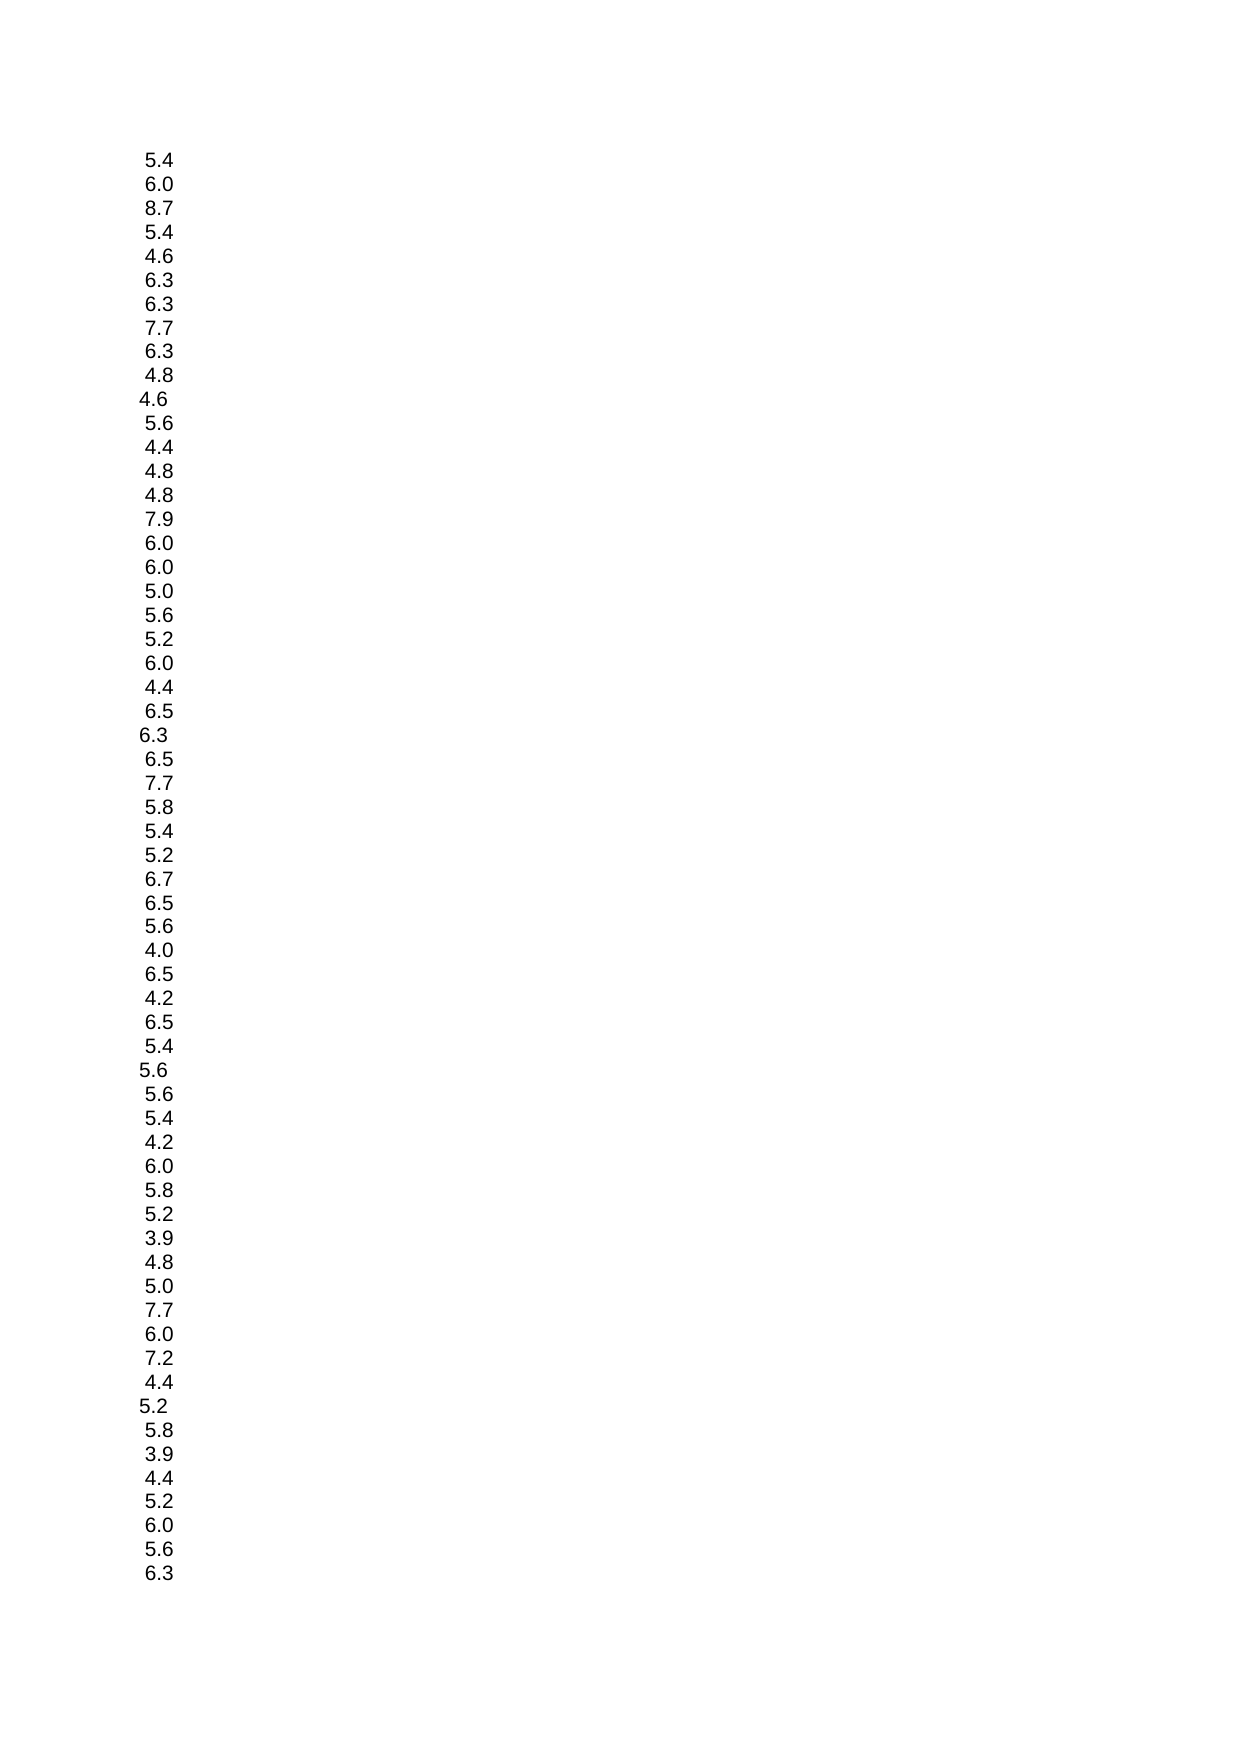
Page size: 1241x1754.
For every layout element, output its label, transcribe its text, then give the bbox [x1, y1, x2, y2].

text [139, 1393, 1101, 1585]
text 5.6 5.6 5.4 4.2 6.0 5.8 5.2 3.9 4.8 5.0 7.7 6.0 7.2 4.4 [139, 1058, 1101, 1393]
text 6.3 6.5 7.7 5.8 5.4 5.2 6.7 6.5 5.6 4.0 6.5 4.2 6.5 5.4 [139, 723, 1101, 1058]
text 4.6 5.6 4.4 4.8 4.8 7.9 6.0 6.0 5.0 5.6 5.2 6.0 4.4 6.5 [139, 387, 1101, 723]
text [139, 148, 1101, 387]
